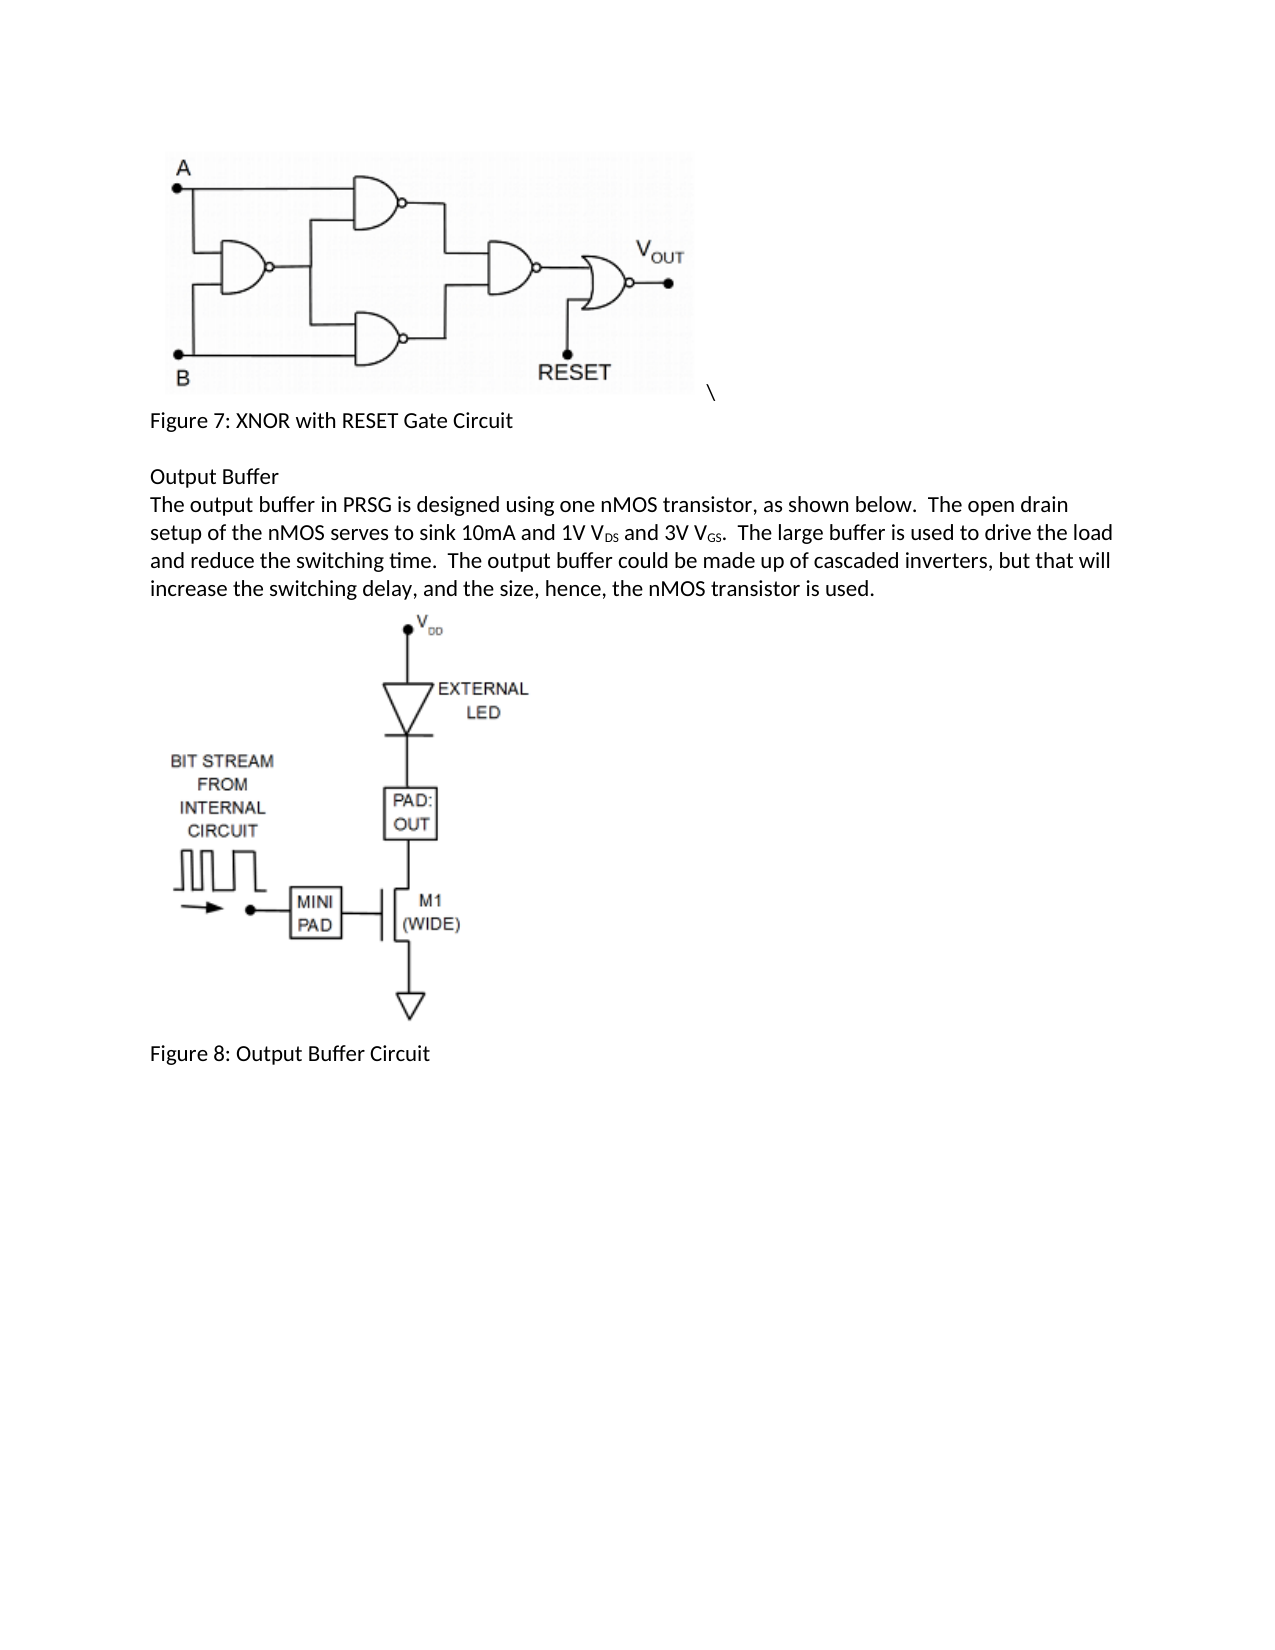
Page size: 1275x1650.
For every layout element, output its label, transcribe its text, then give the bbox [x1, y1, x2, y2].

text Figure 7: XNOR with RESET Gate Circuit [150, 406, 1125, 434]
text The output buffer in PRSG is designed using one nMOS transistor, as shown below. The open drain setup of the nMOS serves to sink 10mA and 1V VDS and 3V VGS. The large buffer is used to drive the load and reduce the switching time. The output buffer could be made up of cascaded inverters, but that will increase the switching delay, and the size, hence, the nMOS transistor is used. [150, 490, 1125, 602]
picture [150, 601, 546, 1040]
text Figure 8: Output Buffer Circuit [150, 1039, 1125, 1068]
text Output Buffer [150, 462, 1125, 490]
picture [150, 149, 705, 399]
